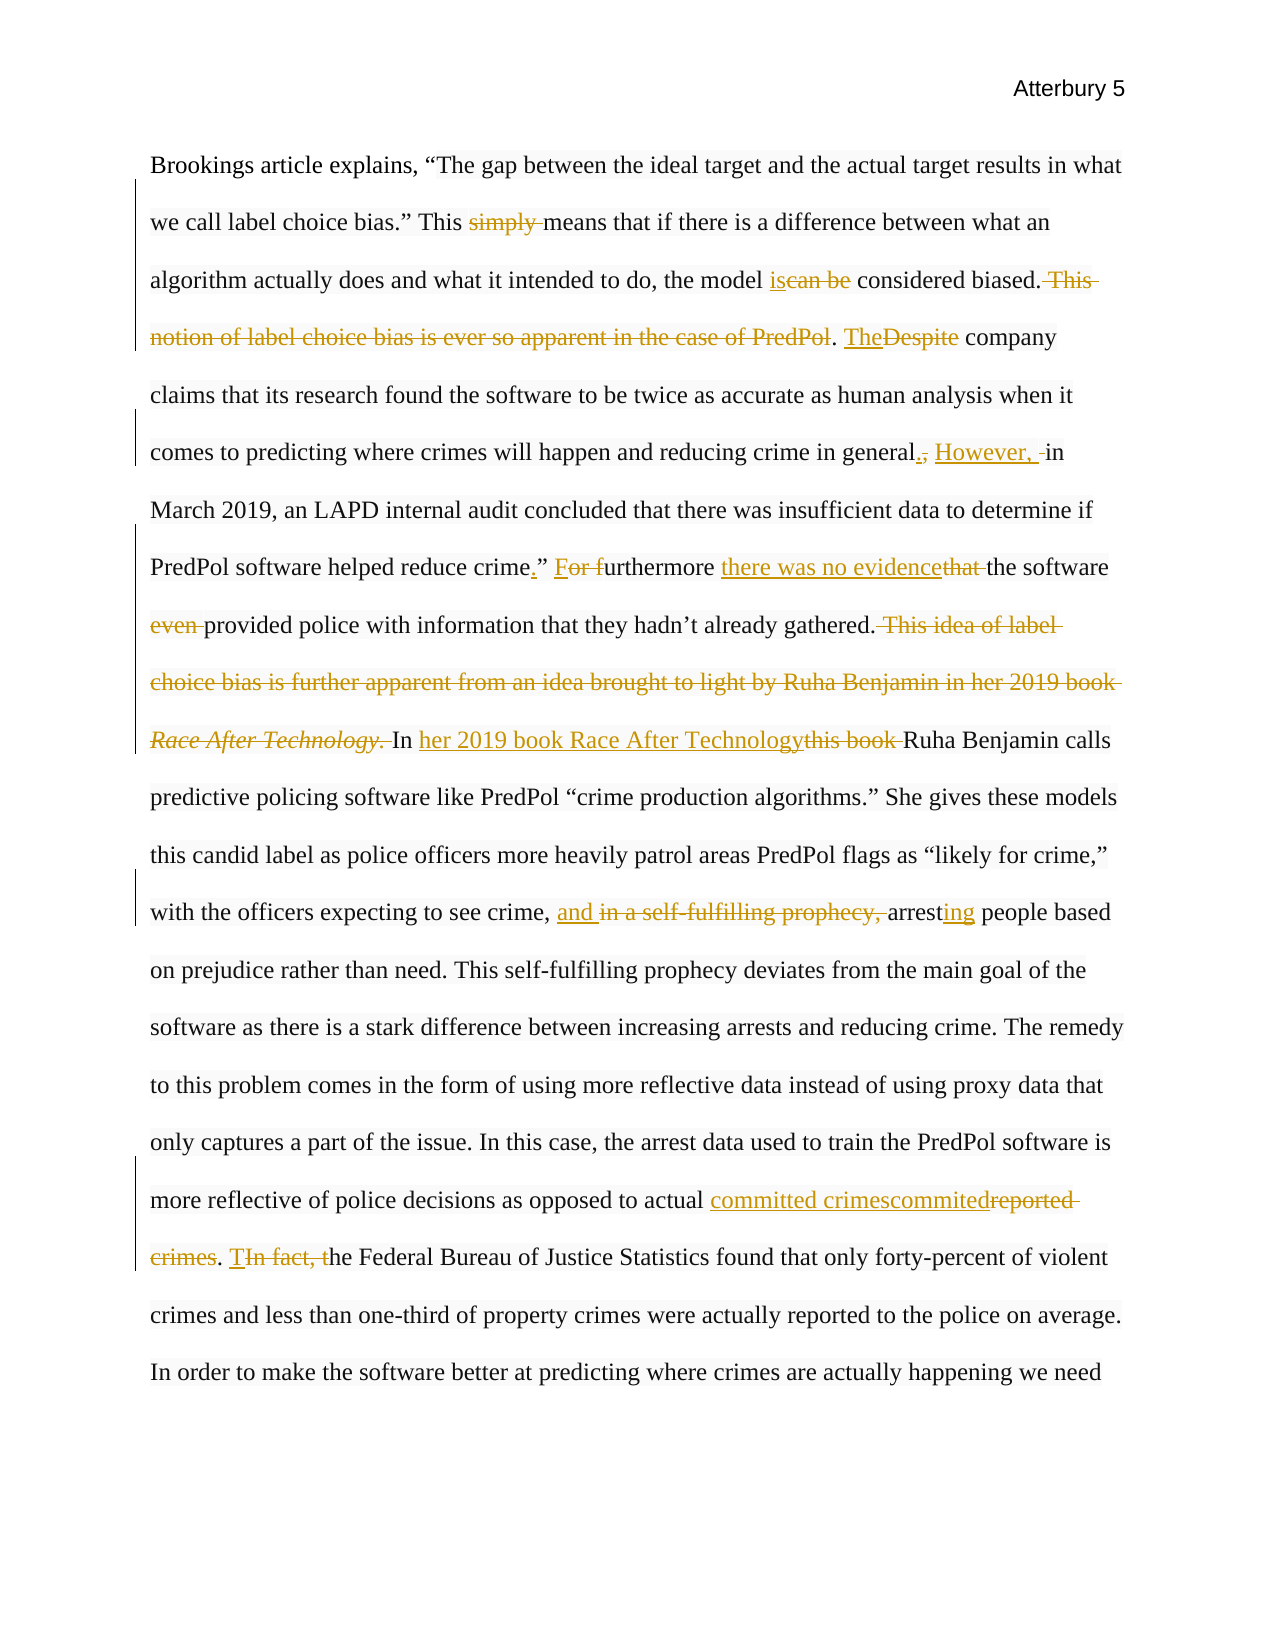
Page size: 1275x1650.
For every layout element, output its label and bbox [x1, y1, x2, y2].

text [150, 150, 1125, 1386]
